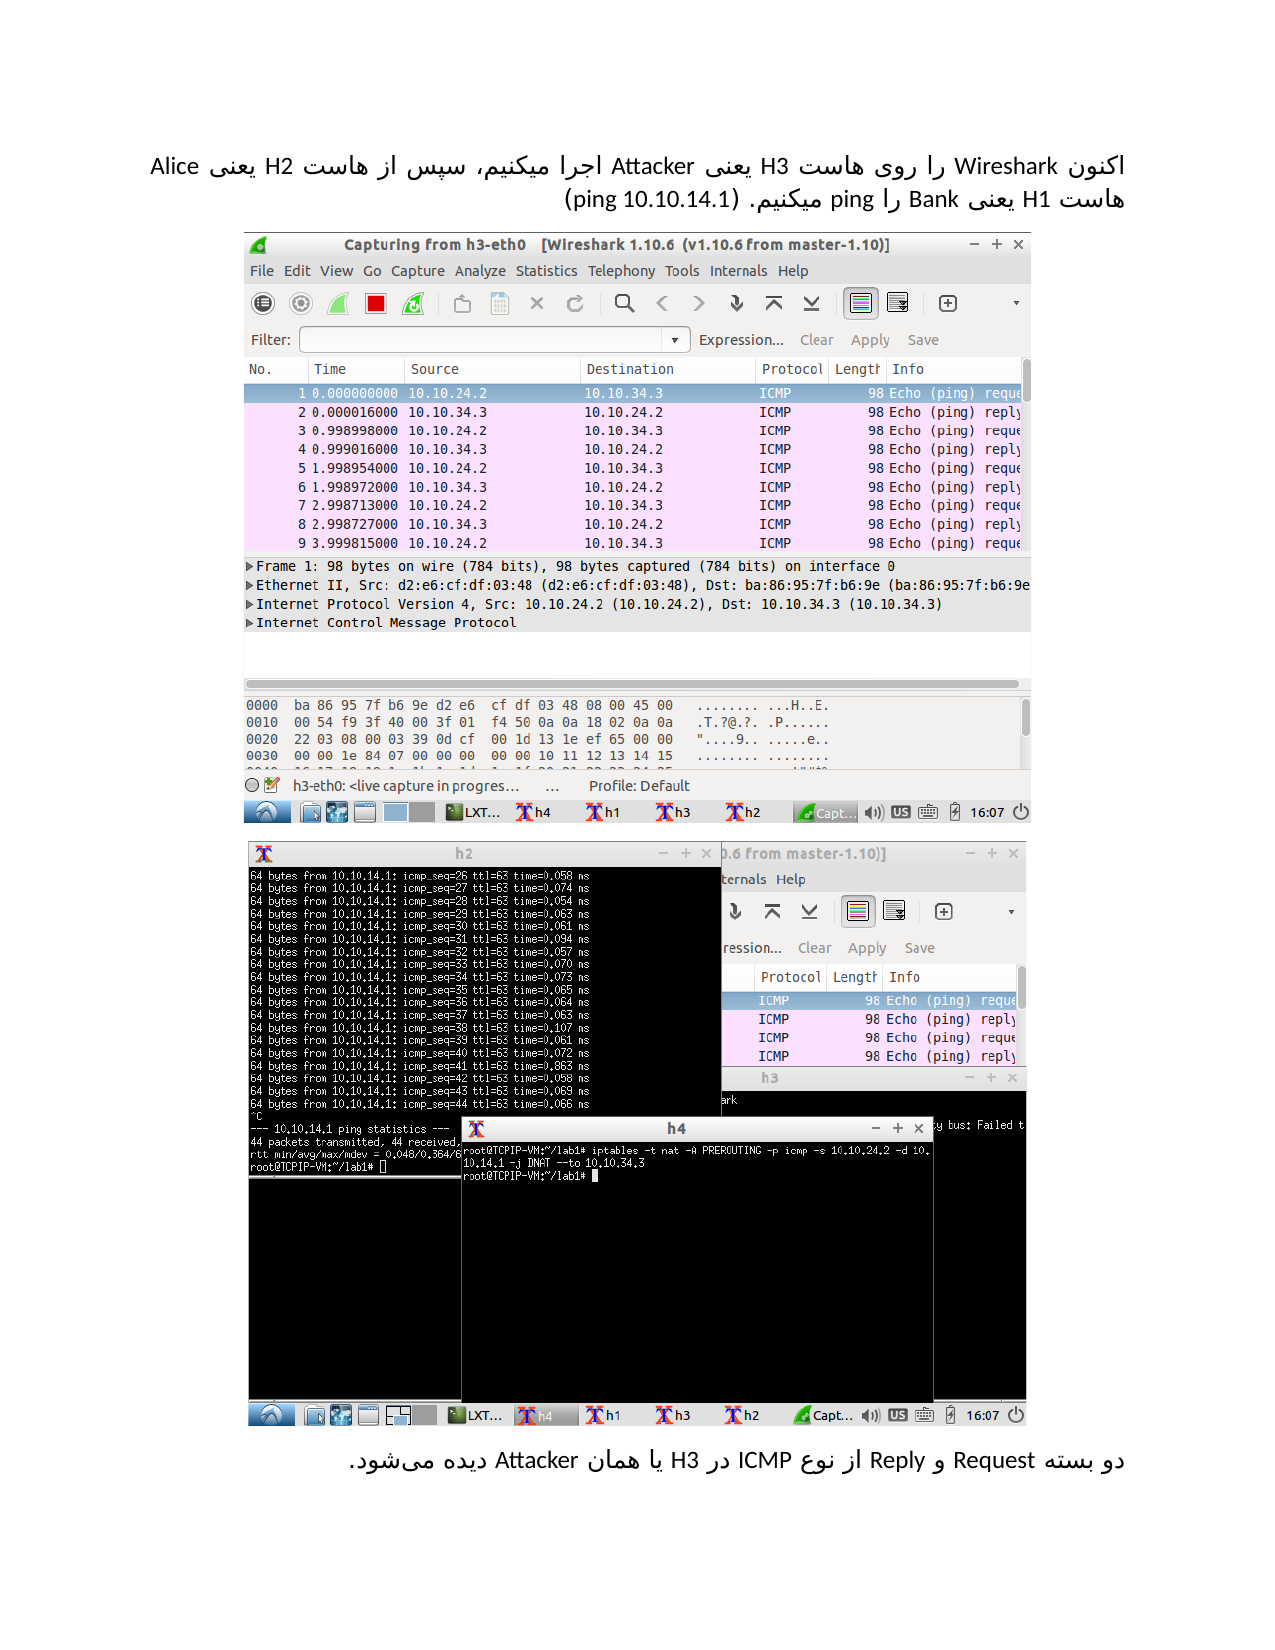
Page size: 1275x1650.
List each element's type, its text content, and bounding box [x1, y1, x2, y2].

text اکنون Wireshark را روی هاست H3 یعنی Attacker اجرا میکنیم، سپس از هاست H2 یعنی Alice هاست H1 یعنی Bank را ping میکنیم. (ping 10.10.14.1) [150, 150, 1125, 213]
text دو بسته Request و Reply از نوع ICMP در H3 یا همان Attacker دیده می‌شود. [150, 1444, 1125, 1475]
picture [248, 841, 1027, 1426]
picture [243, 232, 1032, 823]
